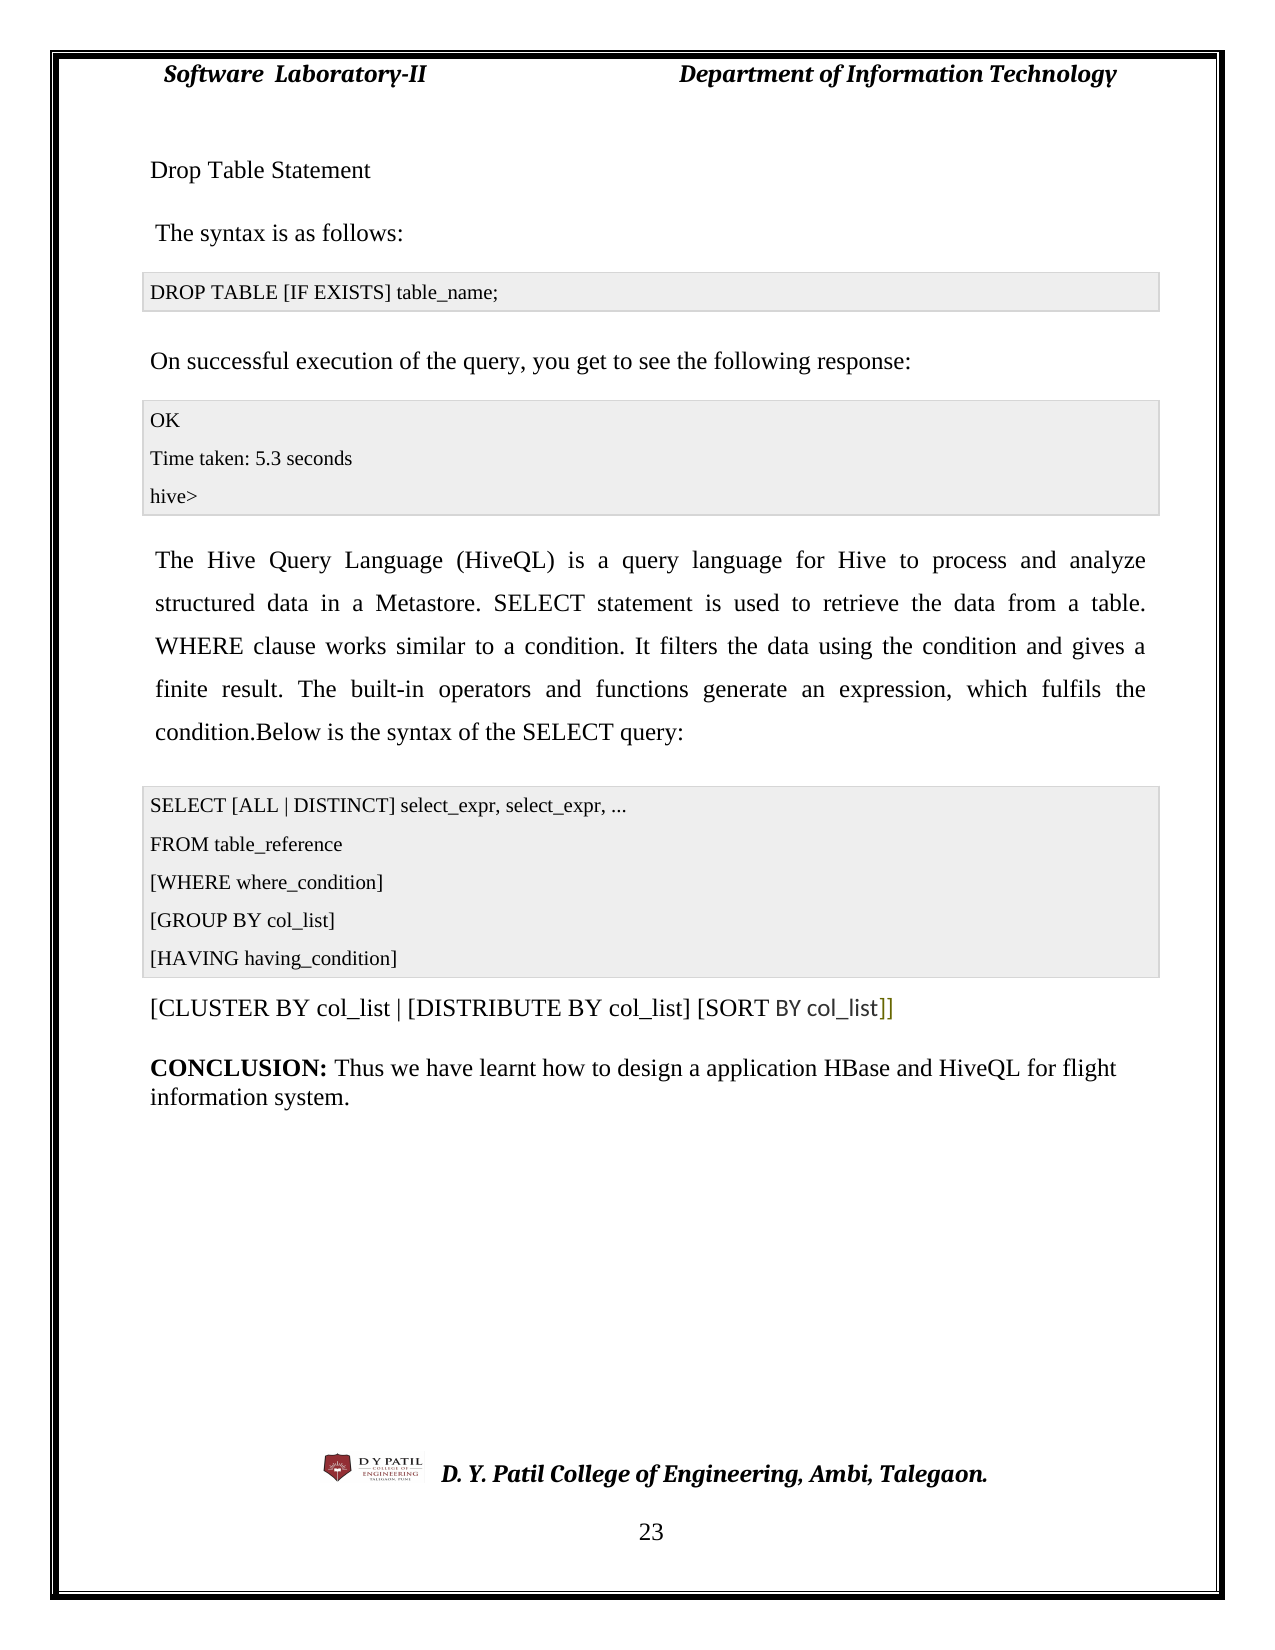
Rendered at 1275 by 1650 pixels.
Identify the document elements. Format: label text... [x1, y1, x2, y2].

text [CLUSTER BY col_list | [DISTRIBUTE BY col_list] [SORT BY col_list]] [150, 992, 1152, 1023]
text DROP TABLE [IF EXISTS] table_name; [144, 273, 1158, 310]
subtitle Drop Table Statement [150, 146, 1147, 184]
text [HAVING having_condition] [144, 938, 1158, 977]
text The Hive Query Language (HiveQL) is a query language for Hive to process and analyze structured data in a Metastore. SELECT statement is used to retrieve the data from a table. WHERE clause works similar to a condition. It filters the data using the condition and gives a finite result. The built-in operators and functions generate an expression, which fulfils the condition.Below is the syntax of the SELECT query: [155, 545, 1147, 746]
text hive> [144, 476, 1158, 514]
text OK [144, 401, 1158, 432]
text The syntax is as follows: [155, 213, 1147, 247]
text SELECT [ALL | DISTINCT] select_expr, select_expr, ... [144, 787, 1158, 817]
text [GROUP BY col_list] [144, 900, 1158, 932]
text [WHERE where_condition] [144, 862, 1158, 894]
text On successful execution of the query, you get to see the following response: [150, 341, 1147, 375]
text CONCLUSION: Thus we have learnt how to design a application HBase and HiveQL for flight information system. [150, 1053, 1152, 1111]
picture [319, 1451, 425, 1483]
text Time taken: 5.3 seconds [144, 438, 1158, 470]
text FROM table_reference [144, 824, 1158, 856]
